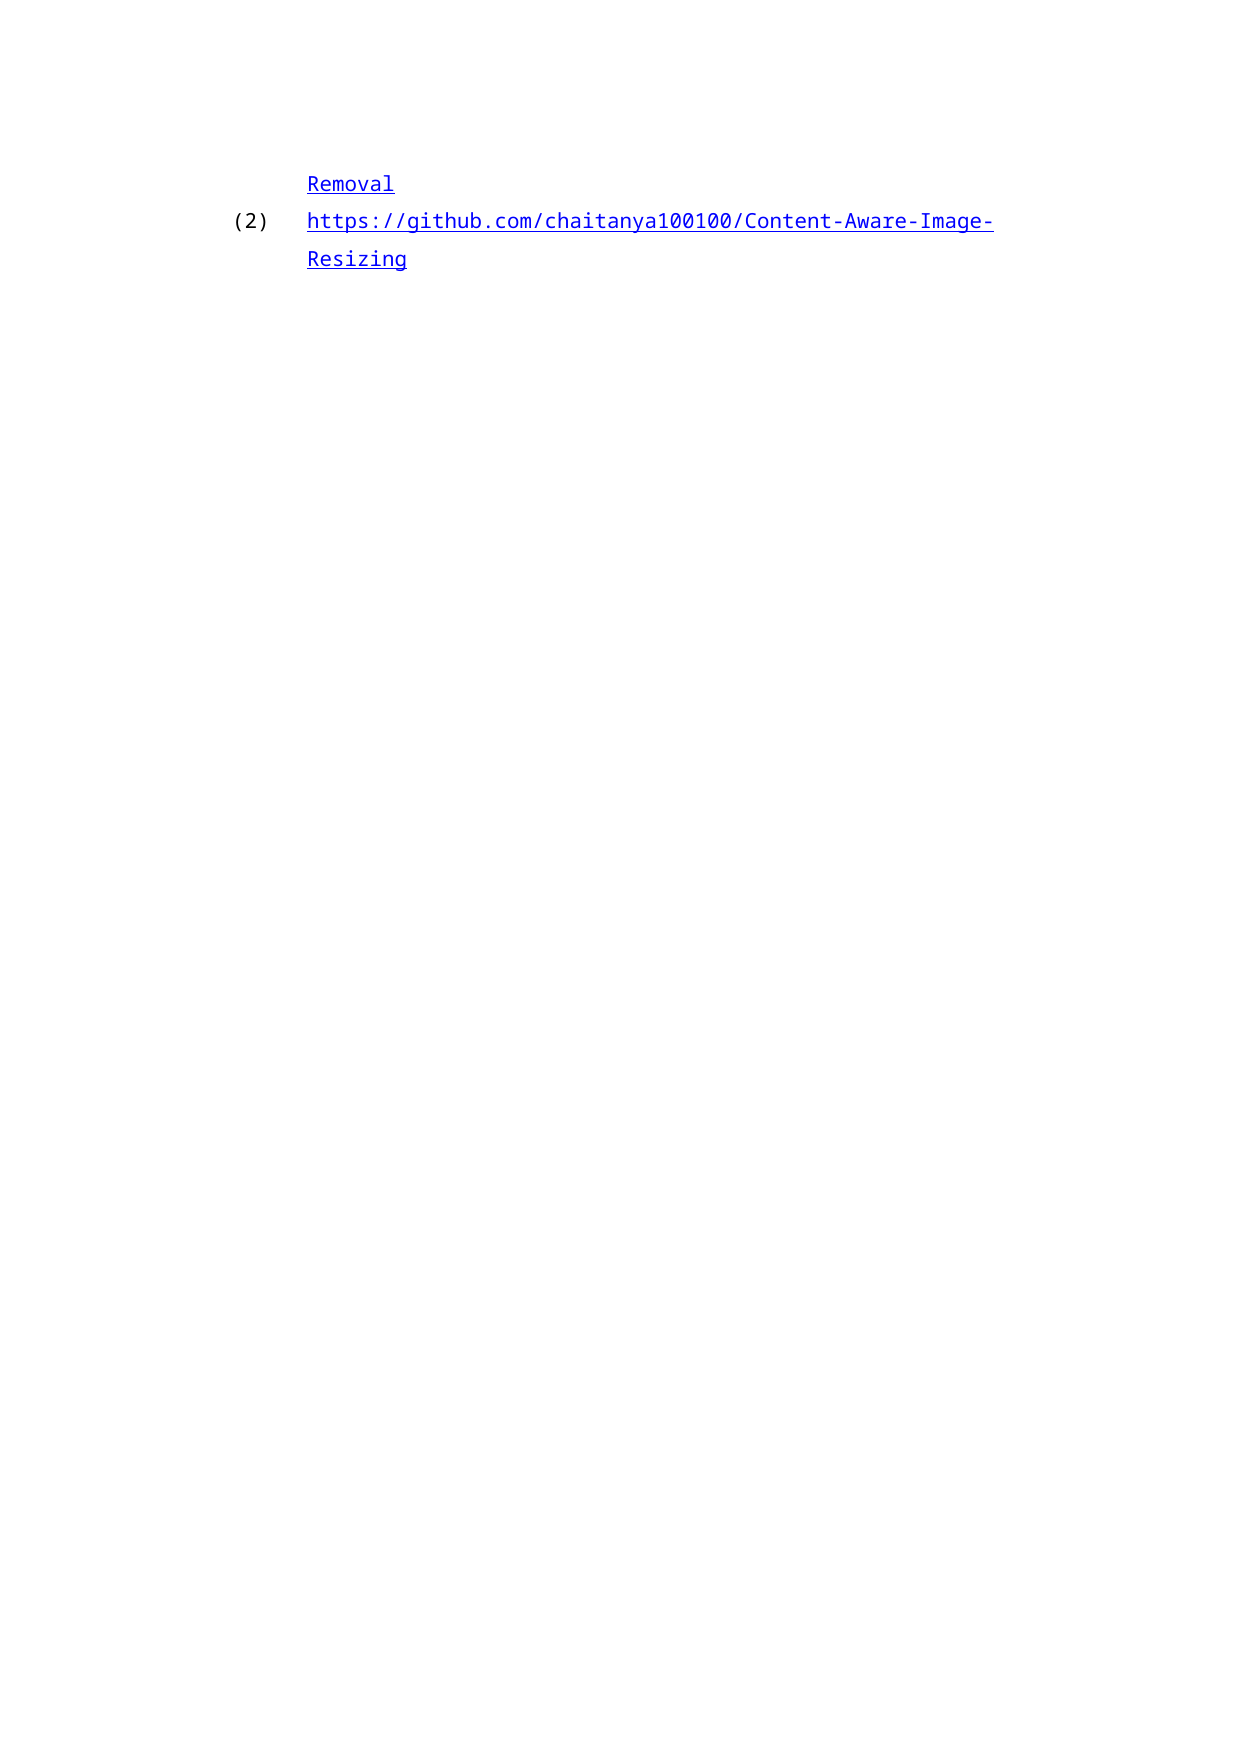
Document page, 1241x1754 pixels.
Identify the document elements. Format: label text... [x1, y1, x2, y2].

list https://github.com/chaitanya100100/Content-Aware-Image-Resizing [232, 202, 1053, 277]
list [232, 164, 1053, 202]
